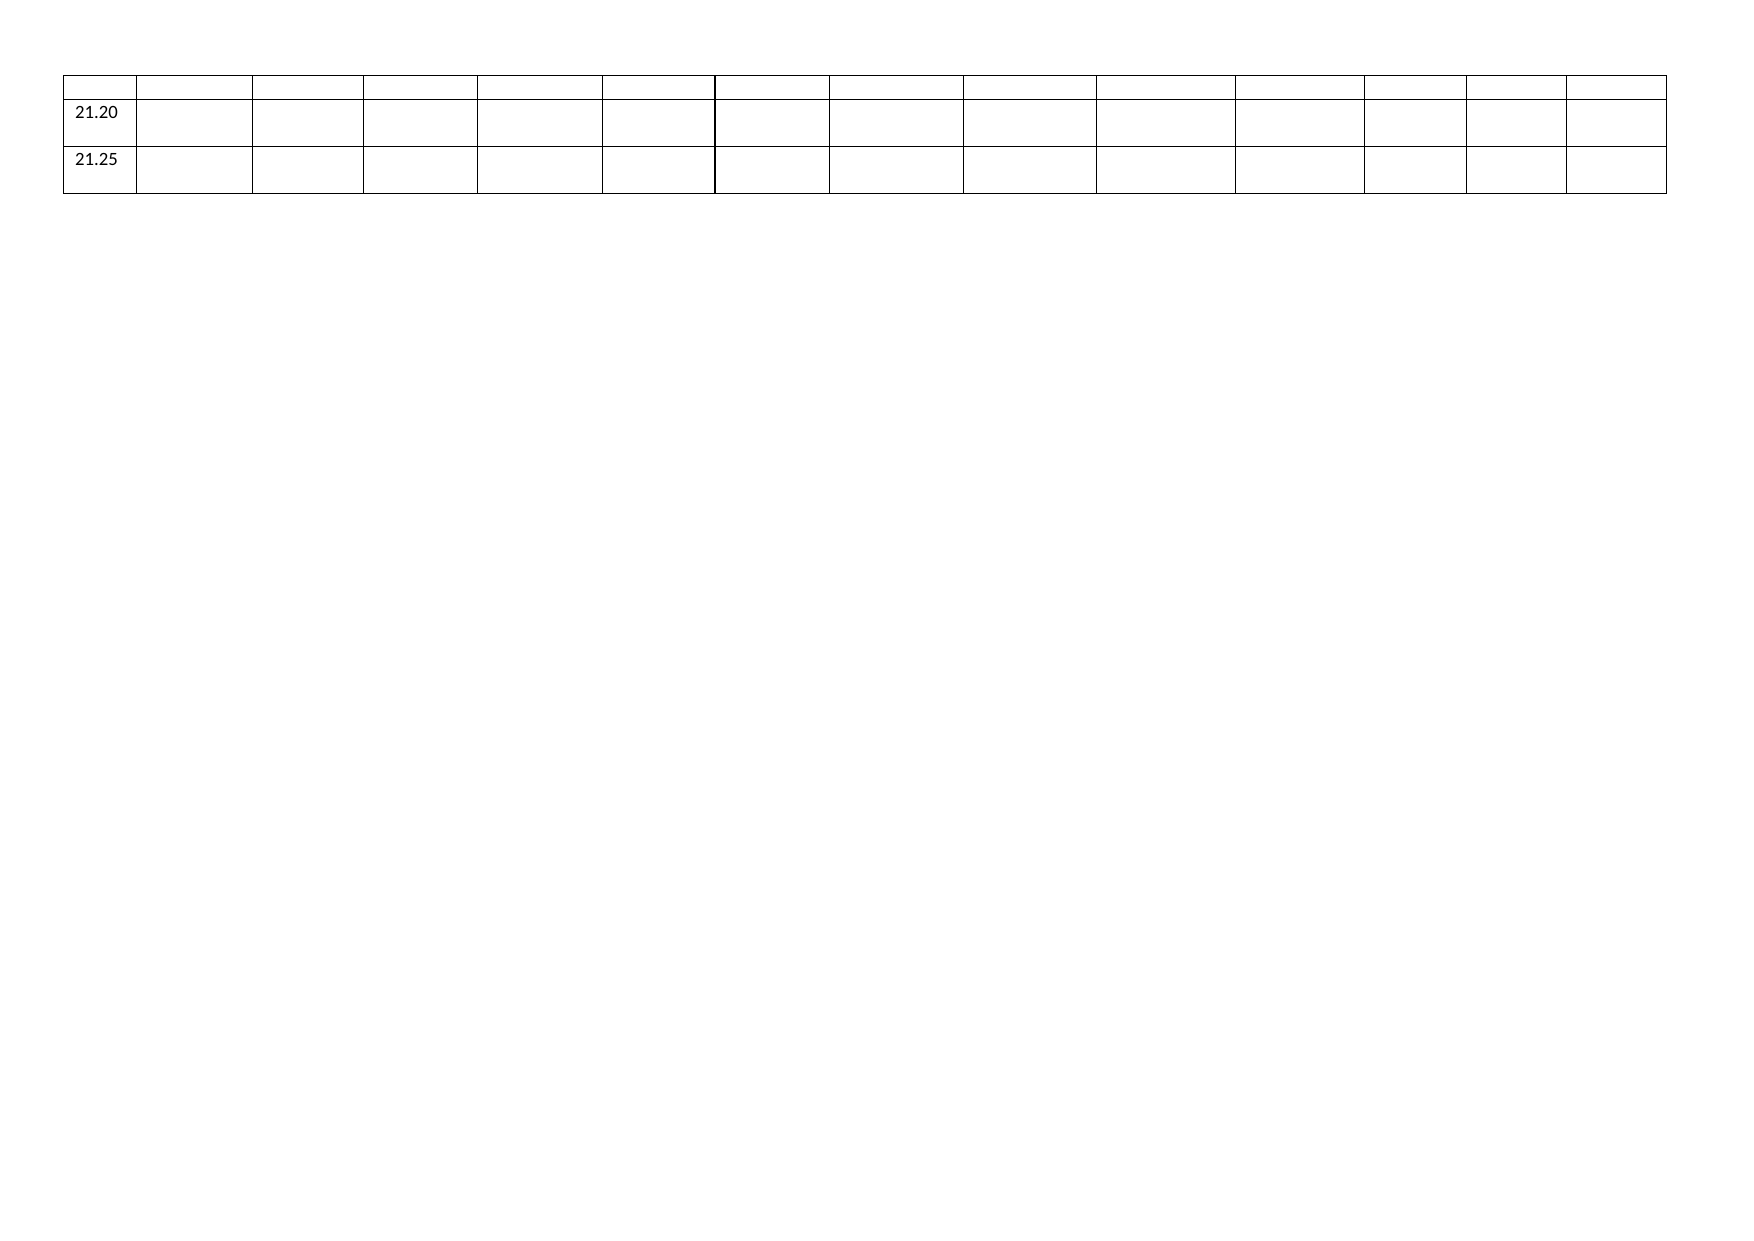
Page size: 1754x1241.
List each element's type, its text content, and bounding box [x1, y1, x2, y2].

table_cell [1365, 100, 1466, 146]
table_cell [1097, 76, 1235, 99]
table_cell [830, 76, 963, 99]
table_cell [716, 100, 829, 146]
table_cell [1467, 76, 1566, 99]
table_cell [1097, 100, 1235, 146]
table_cell [716, 147, 829, 193]
table_cell [137, 76, 252, 99]
table_cell [1467, 100, 1566, 146]
table_cell [1236, 100, 1364, 146]
table_cell [1236, 147, 1364, 193]
table_cell [1567, 147, 1666, 193]
table_cell [1365, 147, 1466, 193]
table_cell [1567, 100, 1666, 146]
table_cell [964, 76, 1096, 99]
table_cell [253, 100, 363, 146]
table_cell [1467, 147, 1566, 193]
table_cell [478, 76, 602, 99]
table_cell [1097, 147, 1235, 193]
table_cell [1236, 76, 1364, 99]
table_cell [364, 147, 477, 193]
table_cell [716, 76, 829, 99]
table_cell [830, 100, 963, 146]
table_cell [253, 147, 363, 193]
table_cell [478, 100, 602, 146]
table_cell [478, 147, 602, 193]
table_cell [137, 147, 252, 193]
table_cell [830, 147, 963, 193]
table_cell [253, 76, 363, 99]
table_cell 21.25 [64, 147, 136, 193]
table_cell [603, 76, 714, 99]
table_cell [603, 100, 714, 146]
table_cell [964, 100, 1096, 146]
table_cell [964, 147, 1096, 193]
table_cell [137, 100, 252, 146]
table_cell [364, 100, 477, 146]
table_cell [1365, 76, 1466, 99]
table_cell 21.20 [64, 100, 136, 146]
table_cell [1567, 76, 1666, 99]
table_cell [364, 76, 477, 99]
table_cell [603, 147, 714, 193]
table_cell 21.10 [64, 76, 136, 99]
